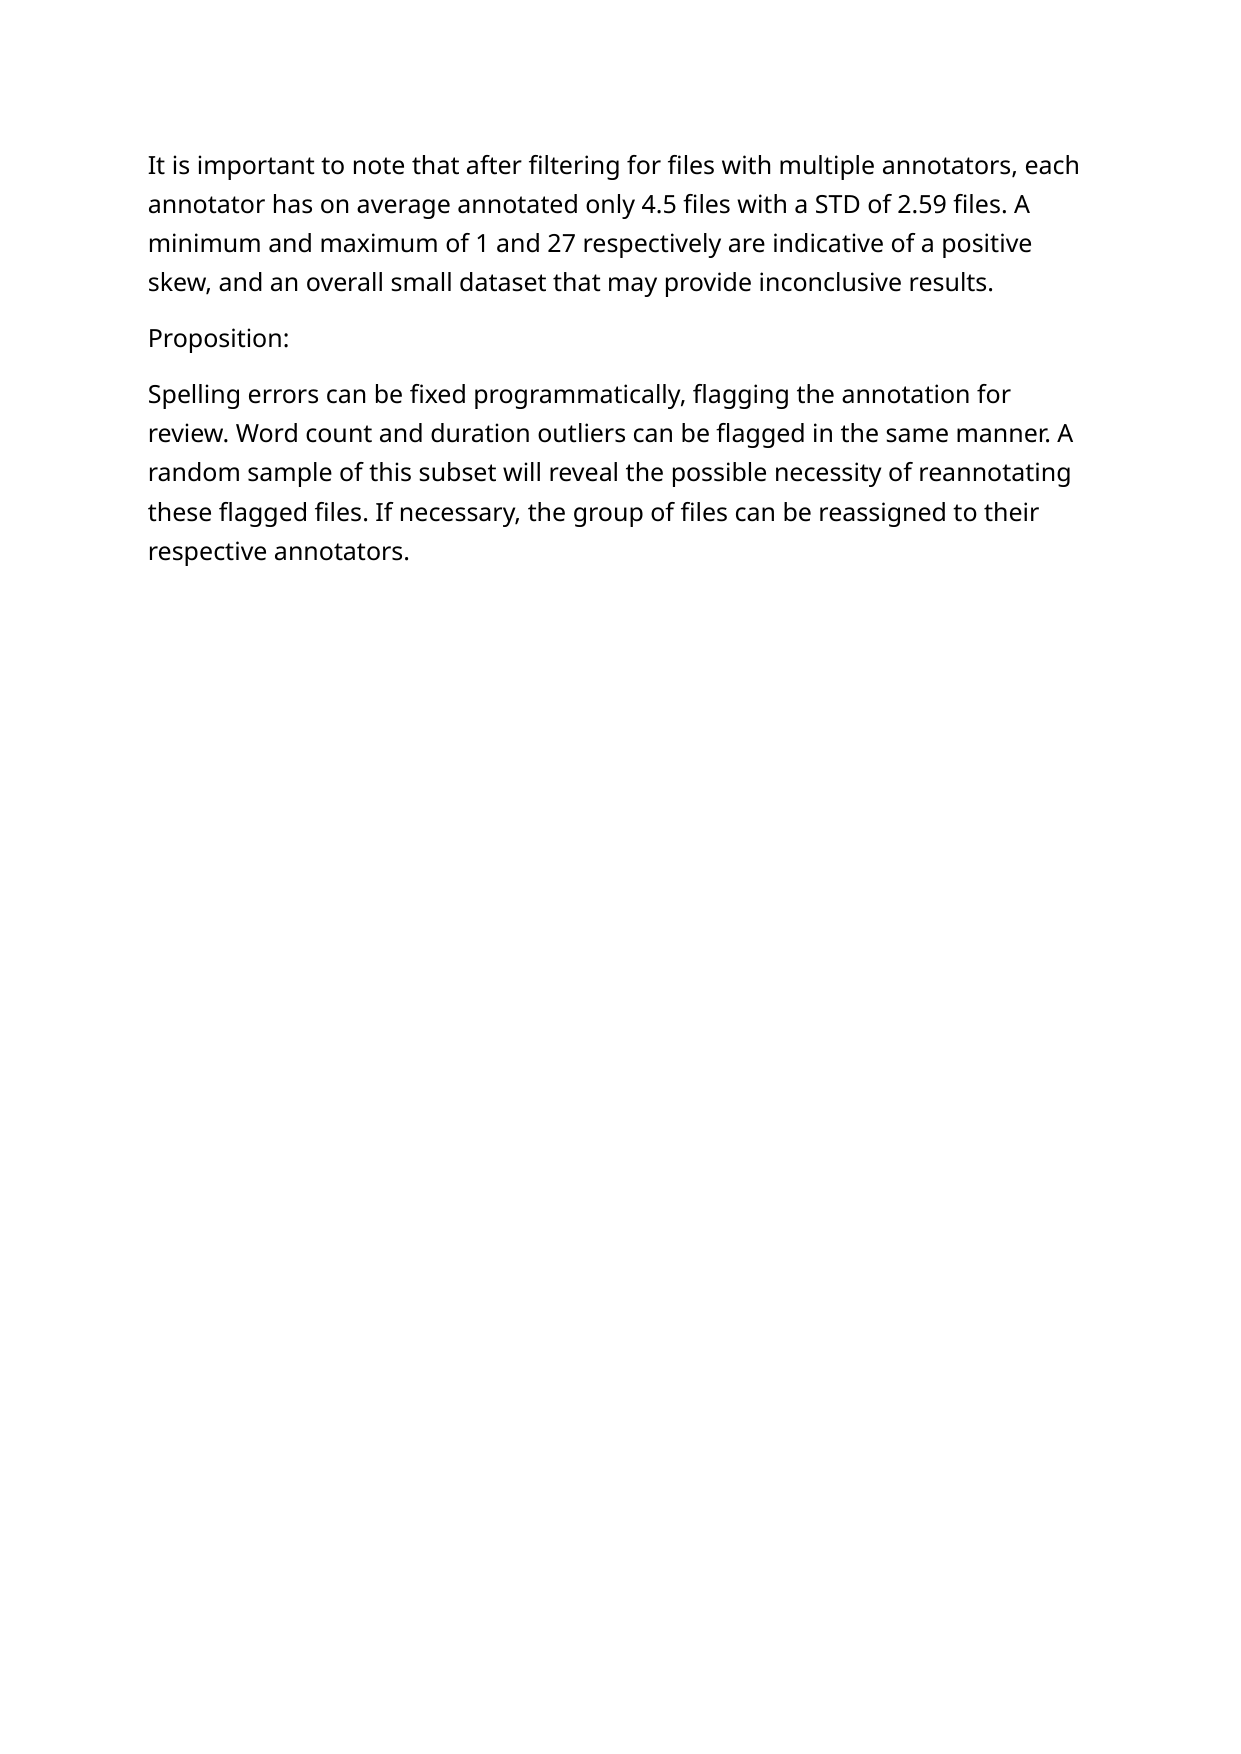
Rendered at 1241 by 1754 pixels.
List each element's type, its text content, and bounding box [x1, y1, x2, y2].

text Spelling errors can be fixed programmatically, flagging the annotation for review. Word count and duration outliers can be flagged in the same manner. A random sample of this subset will reveal the possible necessity of reannotating these flagged files. If necessary, the group of files can be reassigned to their respective annotators. [148, 377, 1093, 567]
text Proposition: [148, 321, 1093, 355]
text It is important to note that after filtering for files with multiple annotators, each annotator has on average annotated only 4.5 files with a STD of 2.59 files. A minimum and maximum of 1 and 27 respectively are indicative of a positive skew, and an overall small dataset that may provide inconclusive results. [148, 148, 1093, 299]
